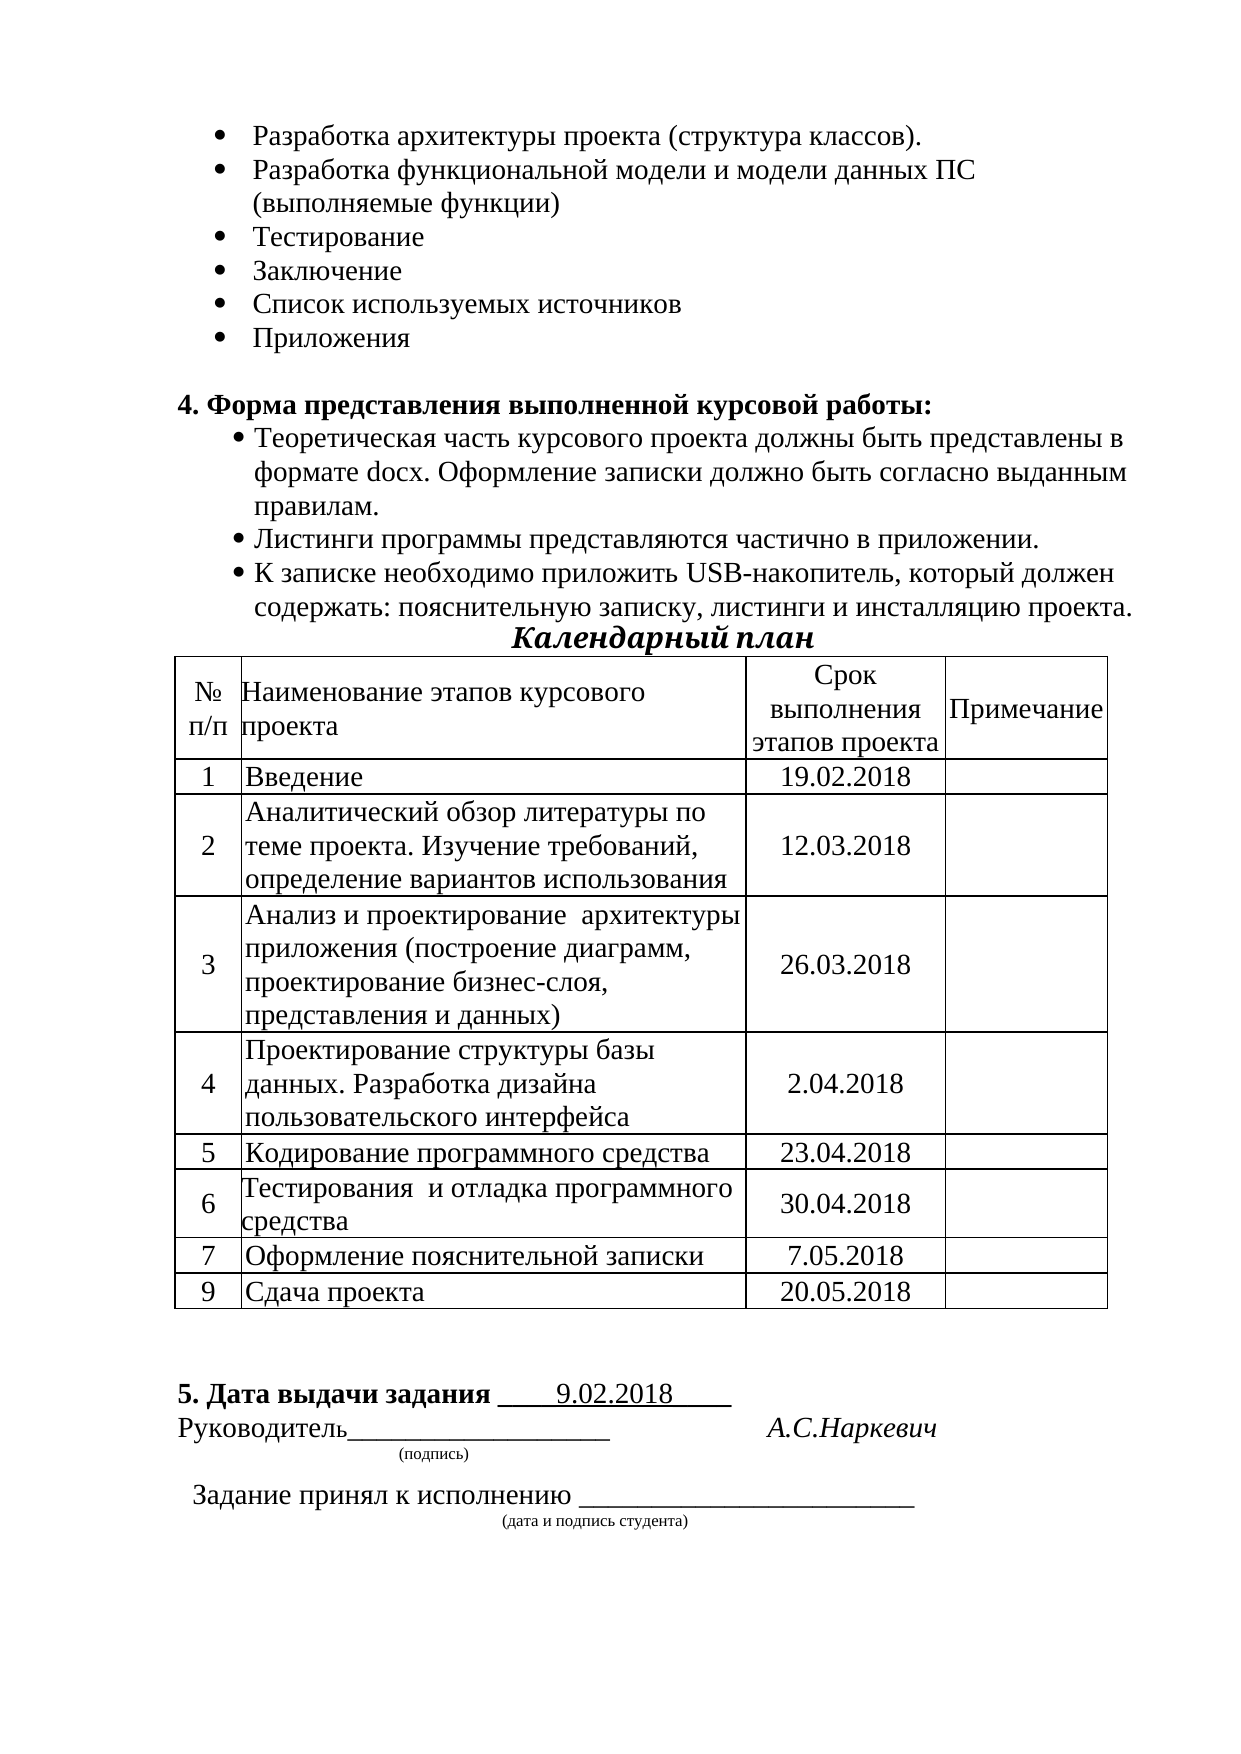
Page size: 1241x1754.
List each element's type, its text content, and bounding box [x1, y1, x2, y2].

table_cell Анализ и проектирование архитектуры приложения (построение диаграмм, проектирование бизнес-слоя, представления и данных) [242, 897, 745, 1031]
list Разработка архитектуры проекта (структура классов). [215, 118, 1143, 152]
table_cell 2 [176, 795, 241, 895]
list Приложения [215, 320, 1143, 353]
table_cell 3 [176, 897, 241, 1031]
table_cell 7.05.2018 [747, 1238, 945, 1272]
text (подпись) [325, 1443, 1152, 1477]
list Тестирование [215, 219, 1143, 253]
list Заключение [215, 253, 1143, 286]
table_cell 5 [176, 1135, 241, 1168]
table_header № п/п [176, 657, 241, 758]
table_cell Проектирование структуры базы данных. Разработка дизайна пользовательского интерфейса [242, 1033, 745, 1133]
table_cell Тестирования и отладка программного средства [242, 1170, 745, 1237]
table_header Наименование этапов курсового проекта [242, 657, 745, 758]
table_cell 12.03.2018 [747, 795, 945, 895]
table_cell 20.05.2018 [747, 1274, 945, 1308]
list Список используемых источников [215, 286, 1143, 320]
table_cell Аналитический обзор литературы по теме проекта. Изучение требований, определение вариантов использования [242, 795, 745, 895]
text (дата и подпись студента) [457, 1511, 1152, 1544]
table_cell 4 [176, 1033, 241, 1133]
table_cell 1 [176, 760, 241, 793]
table_cell 7 [176, 1238, 241, 1272]
table_cell 6 [176, 1170, 241, 1237]
table_header Срок выполнения этапов проекта [747, 657, 945, 758]
table_cell [946, 760, 1107, 793]
table_cell 19.02.2018 [747, 760, 945, 793]
table_cell Введение [242, 760, 745, 793]
table_cell 9 [176, 1274, 241, 1308]
list Разработка функциональной модели и модели данных ПС (выполняемые функции) [215, 152, 1143, 219]
table_cell [946, 897, 1107, 1031]
table_cell [946, 1170, 1107, 1237]
table_cell [946, 1274, 1107, 1308]
list К записке необходимо приложить USB-накопитель, который должен содержать: пояснительную записку, листинги и инсталляцию проекта. [233, 555, 1143, 622]
table_cell Оформление пояснительной записки [242, 1238, 745, 1272]
text 4. Форма представления выполненной курсовой работы: [177, 387, 1152, 421]
table_cell 30.04.2018 [747, 1170, 945, 1237]
table_cell [946, 795, 1107, 895]
text Руководитель__________________ А.С.Наркевич [177, 1410, 1152, 1443]
list Листинги программы представляются частично в приложении. [233, 521, 1143, 555]
text Задание принял к исполнению _______________________ [177, 1477, 1152, 1511]
table_cell [946, 1238, 1107, 1272]
table_cell Кодирование программного средства [242, 1135, 745, 1168]
table_cell 2.04.2018 [747, 1033, 945, 1133]
table_cell 23.04.2018 [747, 1135, 945, 1168]
table_header Примечание [946, 657, 1107, 758]
table_cell Сдача проекта [242, 1274, 745, 1308]
text 5. Дата выдачи задания ____9.02.2018____ [177, 1376, 1152, 1410]
table_cell [946, 1033, 1107, 1133]
subtitle Календарный план [177, 622, 1152, 656]
table_cell 26.03.2018 [747, 897, 945, 1031]
table_cell [946, 1135, 1107, 1168]
list Теоретическая часть курсового проекта должны быть представлены в формате docx. Оформление записки должно быть согласно выданным правилам. [233, 421, 1143, 521]
